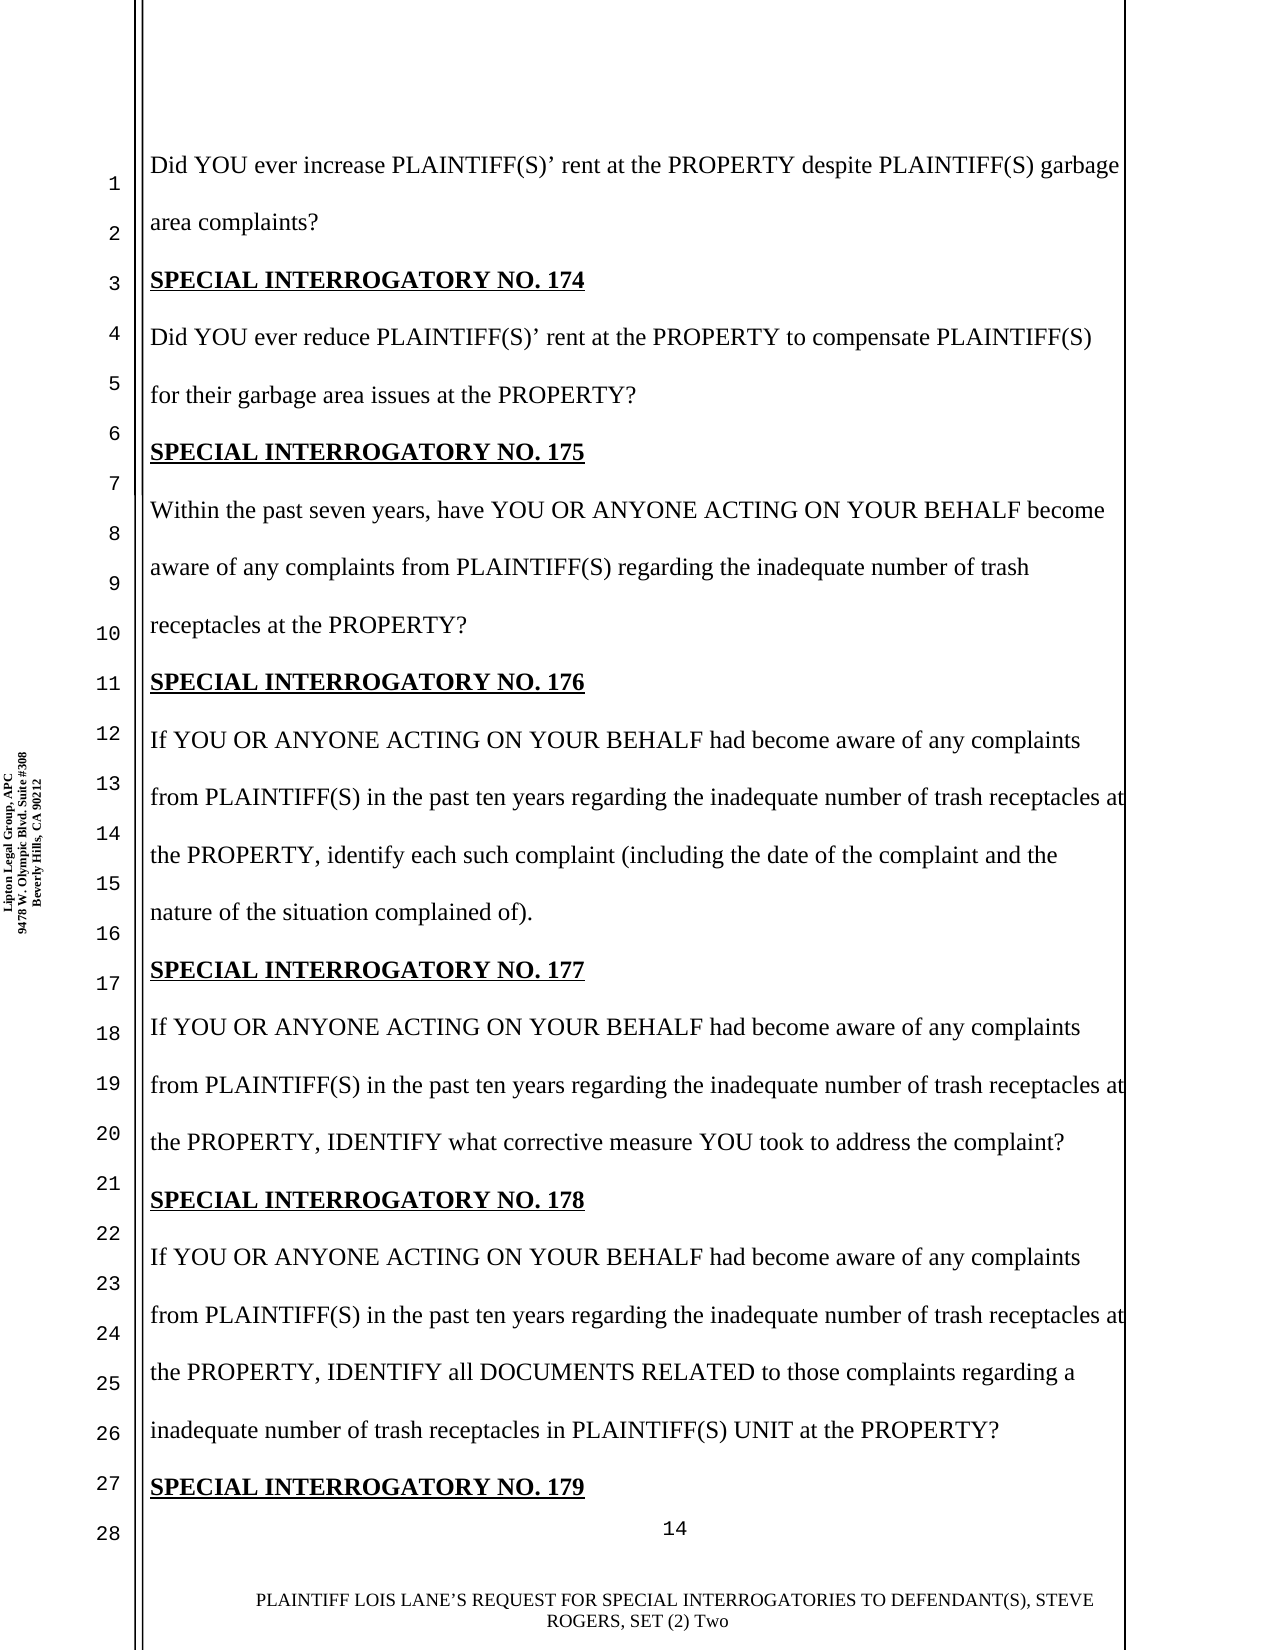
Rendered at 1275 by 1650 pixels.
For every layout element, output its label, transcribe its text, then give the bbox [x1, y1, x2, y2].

text Did YOU ever increase PLAINTIFF(S)’ rent at the PROPERTY despite PLAINTIFF(S) garbage area complaints? [150, 150, 1125, 236]
text Within the past seven years, have YOU OR ANYONE ACTING ON YOUR BEHALF become aware of any complaints from PLAINTIFF(S) regarding the inadequate number of trash receptacles at the PROPERTY? [150, 495, 1125, 639]
text SPECIAL INTERROGATORY NO. 176 [150, 667, 1125, 696]
text SPECIAL INTERROGATORY NO. 179 [150, 1472, 1125, 1501]
text SPECIAL INTERROGATORY NO. 175 [150, 437, 1125, 466]
text If YOU OR ANYONE ACTING ON YOUR BEHALF had become aware of any complaints from PLAINTIFF(S) in the past ten years regarding the inadequate number of trash receptacles at the PROPERTY, IDENTIFY all DOCUMENTS RELATED to those complaints regarding a inadequate number of trash receptacles in PLAINTIFF(S) UNIT at the PROPERTY? [150, 1242, 1125, 1444]
text Did YOU ever reduce PLAINTIFF(S)’ rent at the PROPERTY to compensate PLAINTIFF(S) for their garbage area issues at the PROPERTY? [150, 322, 1125, 409]
text SPECIAL INTERROGATORY NO. 178 [150, 1185, 1125, 1214]
text If YOU OR ANYONE ACTING ON YOUR BEHALF had become aware of any complaints from PLAINTIFF(S) in the past ten years regarding the inadequate number of trash receptacles at the PROPERTY, IDENTIFY what corrective measure YOU took to address the complaint? [150, 1012, 1125, 1156]
text SPECIAL INTERROGATORY NO. 174 [150, 265, 1125, 294]
text If YOU OR ANYONE ACTING ON YOUR BEHALF had become aware of any complaints from PLAINTIFF(S) in the past ten years regarding the inadequate number of trash receptacles at the PROPERTY, identify each such complaint (including the date of the complaint and the nature of the situation complained of). [150, 725, 1125, 926]
text SPECIAL INTERROGATORY NO. 177 [150, 955, 1125, 984]
